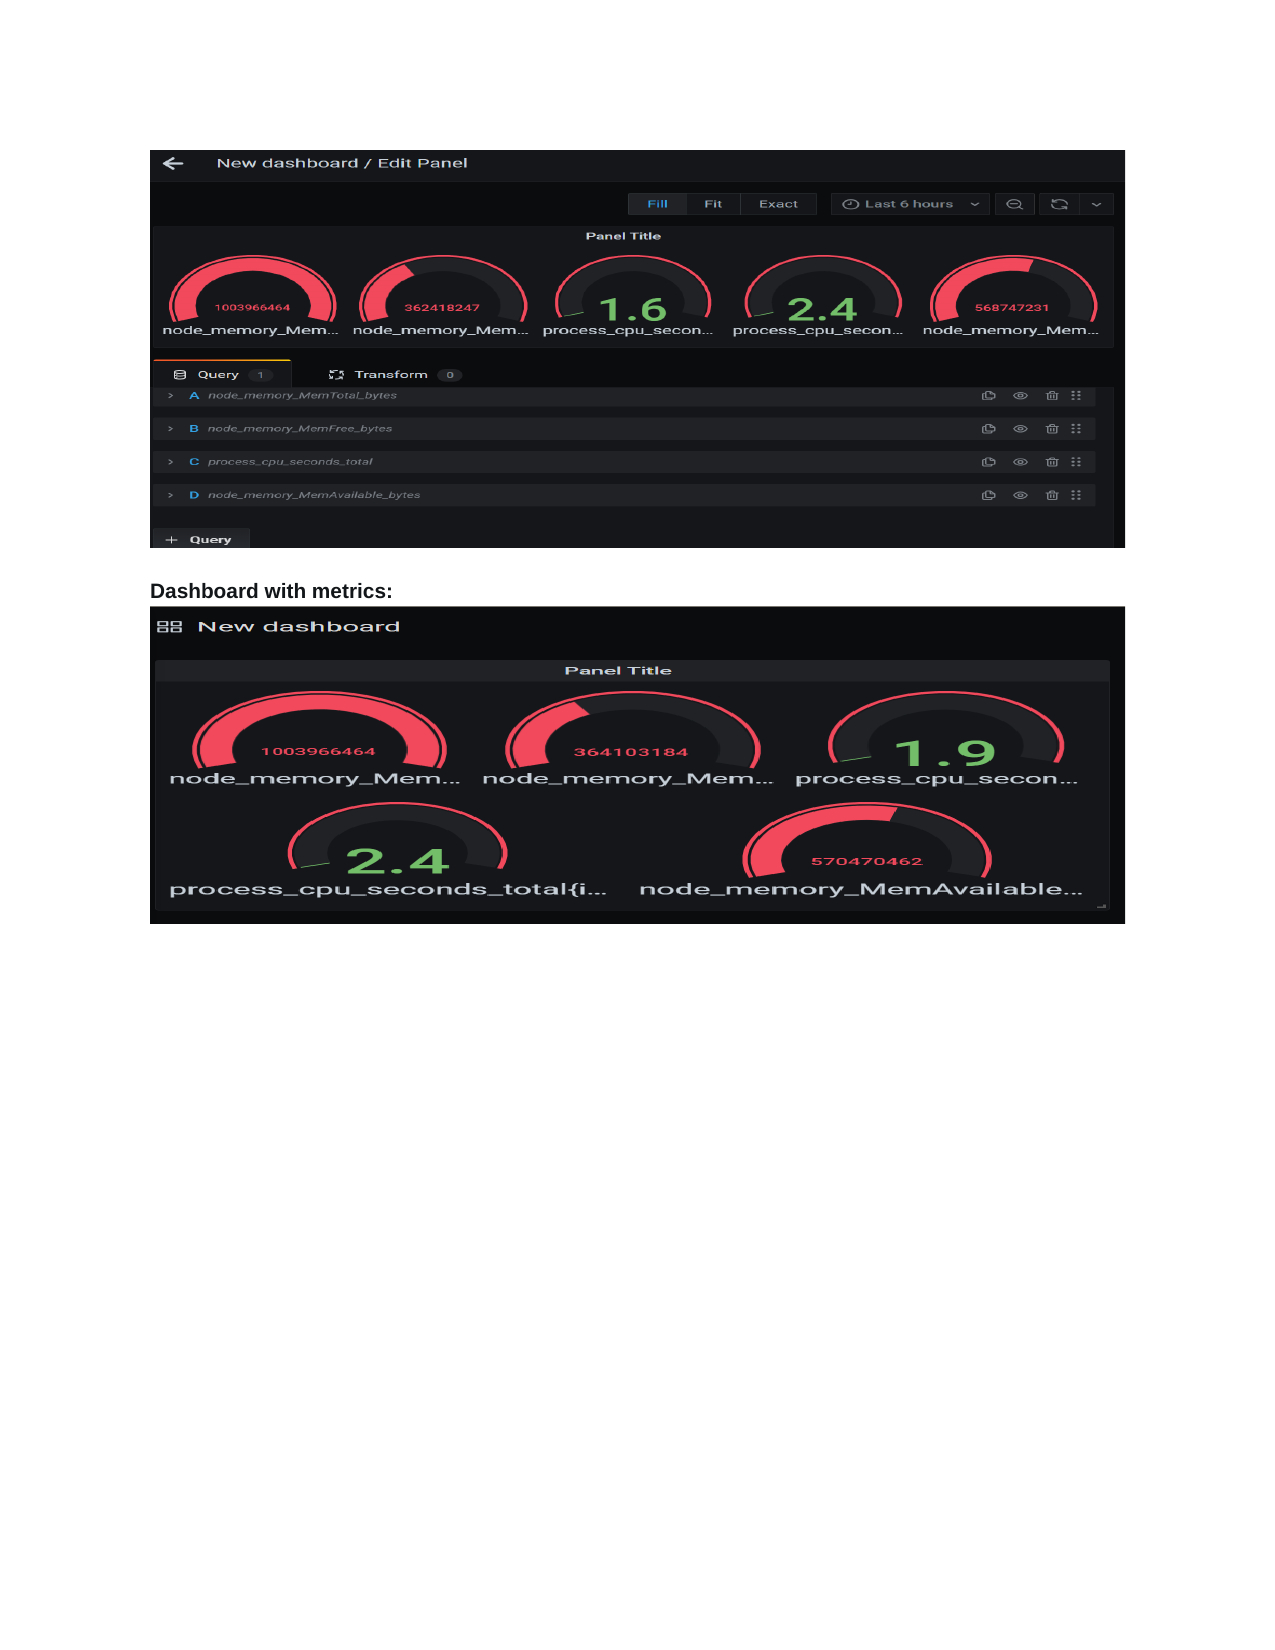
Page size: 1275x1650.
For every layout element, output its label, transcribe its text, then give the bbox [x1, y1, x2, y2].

picture [150, 150, 1125, 548]
text Dashboard with metrics: [150, 579, 1125, 603]
picture [150, 606, 1125, 924]
